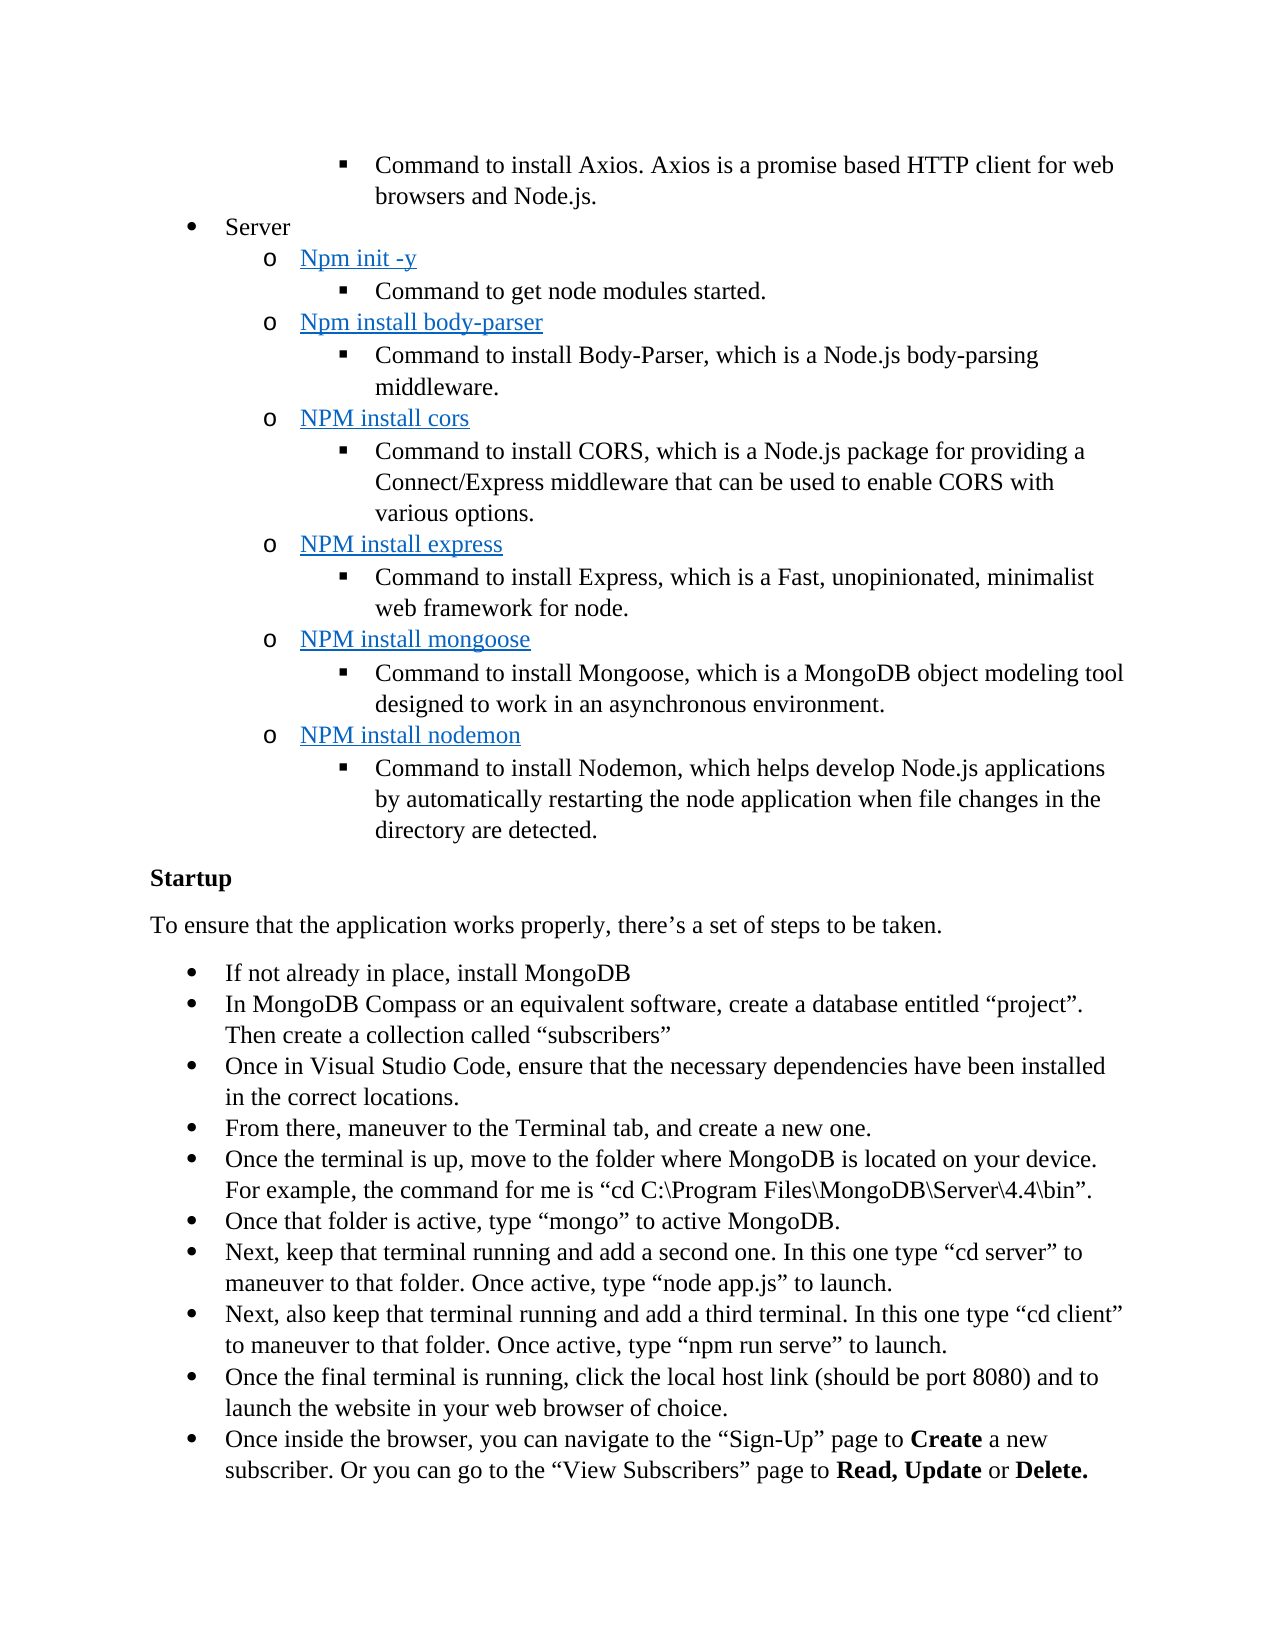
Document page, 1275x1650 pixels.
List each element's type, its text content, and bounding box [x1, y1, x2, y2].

list Command to install Mongoose, which is a MongoDB object modeling tool designed to work in an asynchronous environment. [337, 658, 1125, 717]
list NPM install mongoose [262, 624, 1125, 655]
list Next, keep that terminal running and add a second one. In this one type “cd server” to maneuver to that folder. Once active, type “node app.js” to launch. [187, 1237, 1125, 1297]
list NPM install express [262, 529, 1125, 560]
list NPM install nodemon [262, 720, 1125, 751]
list Once the terminal is up, move to the folder where MongoDB is located on your device. For example, the command for me is “cd C:\Program Files\MongoDB\Server\4.4\bin”. [187, 1144, 1125, 1204]
list Command to get node modules started. [337, 276, 1125, 305]
list Command to install Express, which is a Fast, unopinionated, minimalist web framework for node. [337, 562, 1125, 622]
list Once in Visual Studio Code, ensure that the necessary dependencies have been installed in the correct locations. [187, 1051, 1125, 1111]
list Command to install Nodemon, which helps develop Node.js applications by automatically restarting the node application when file changes in the directory are detected. [337, 753, 1125, 844]
list If not already in place, install MongoDB [187, 958, 1125, 987]
list In MongoDB Compass or an equivalent software, create a database entitled “project”. Then create a collection called “subscribers” [187, 989, 1125, 1049]
text To ensure that the application works properly, there’s a set of steps to be taken. [150, 910, 1125, 939]
list Command to install CORS, which is a Node.js package for providing a Connect/Express middleware that can be used to enable CORS with various options. [337, 436, 1125, 527]
list Command to install Axios. Axios is a promise based HTTP client for web browsers and Node.js. [337, 150, 1125, 210]
list Command to install Body-Parser, which is a Node.js body-parsing middleware. [337, 341, 1125, 400]
list NPM install cors [262, 403, 1125, 433]
list Once that folder is active, type “mongo” to active MongoDB. [187, 1206, 1125, 1235]
list Npm install body-parser [262, 307, 1125, 338]
list Once the final terminal is running, click the local host link (should be port 8080) and to launch the website in your web browser of choice. [187, 1362, 1125, 1421]
list From there, maneuver to the Terminal tab, and create a new one. [187, 1113, 1125, 1142]
text Startup [150, 863, 1125, 891]
list Npm init -y [262, 243, 1125, 274]
list Next, also keep that terminal running and add a third terminal. In this one type “cd client” to maneuver to that folder. Once active, type “npm run serve” to launch. [187, 1299, 1125, 1359]
list Server [187, 212, 1125, 241]
list Once inside the browser, you can navigate to the “Sign-Up” page to Create a new subscriber. Or you can go to the “View Subscribers” page to Read, Update or Delete. [187, 1424, 1125, 1483]
